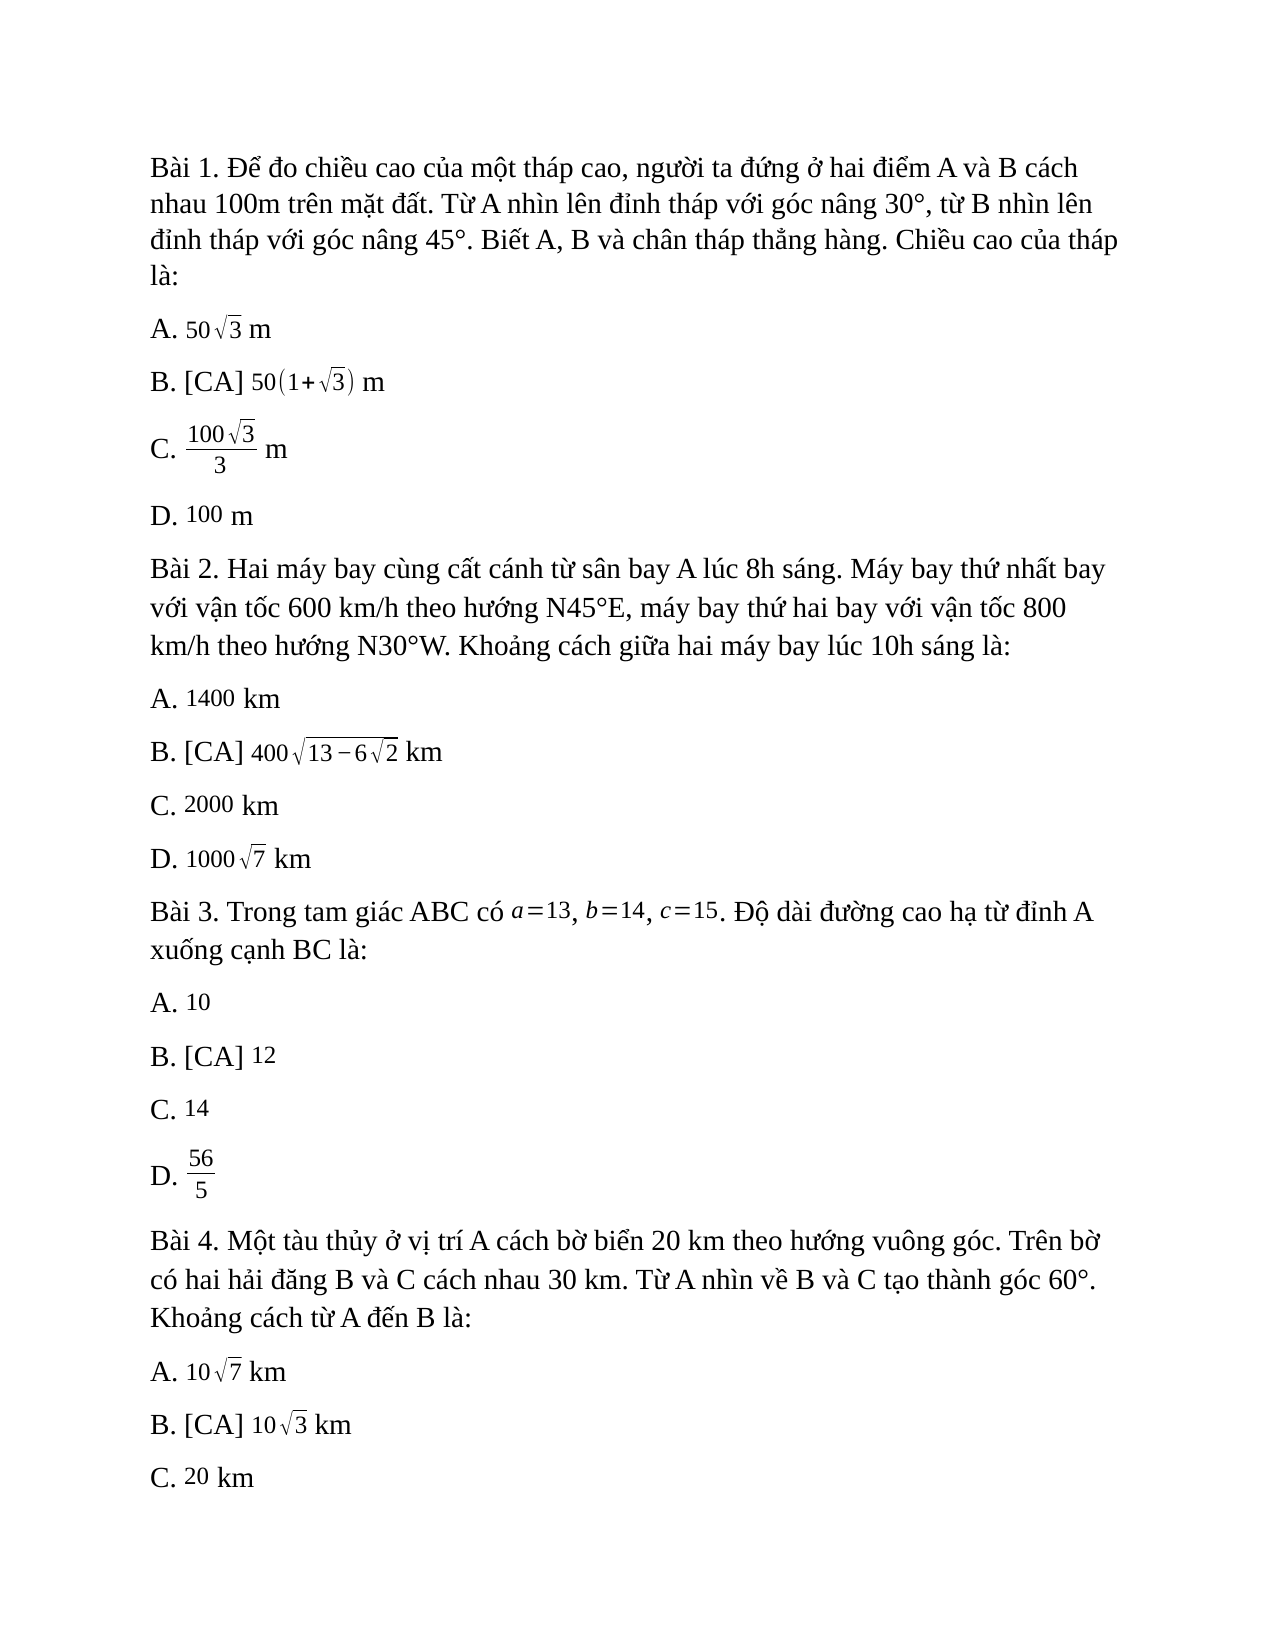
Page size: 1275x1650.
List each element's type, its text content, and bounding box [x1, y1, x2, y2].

text A. km [150, 681, 1125, 715]
text B. [CA] km [150, 1407, 1125, 1440]
text C. m [150, 417, 1125, 478]
text D. km [150, 841, 1125, 874]
text B. [CA] [150, 1039, 1125, 1072]
text A. [150, 986, 1125, 1019]
text B. [CA] m [150, 364, 1125, 398]
text A. km [150, 1354, 1125, 1387]
text C. km [150, 1460, 1125, 1493]
text C. km [150, 788, 1125, 821]
text D. [150, 1145, 1125, 1204]
text A. m [150, 311, 1125, 345]
text C. [150, 1092, 1125, 1125]
text B. [CA] km [150, 734, 1125, 768]
text Bài 3. Trong tam giác ABC có , , . Độ dài đường cao hạ từ đỉnh A xuống cạnh BC là: [150, 894, 1125, 966]
text Bài 2. Hai máy bay cùng cất cánh từ sân bay A lúc 8h sáng. Máy bay thứ nhất bay với vận tốc 600 km/h theo hướng N45°E, máy bay thứ hai bay với vận tốc 800 km/h theo hướng N30°W. Khoảng cách giữa hai máy bay lúc 10h sáng là: [150, 551, 1125, 662]
text D. m [150, 498, 1125, 532]
text Bài 4. Một tàu thủy ở vị trí A cách bờ biển 20 km theo hướng vuông góc. Trên bờ có hai hải đăng B và C cách nhau 30 km. Từ A nhìn về B và C tạo thành góc 60°. Khoảng cách từ A đến B là: [150, 1223, 1125, 1334]
